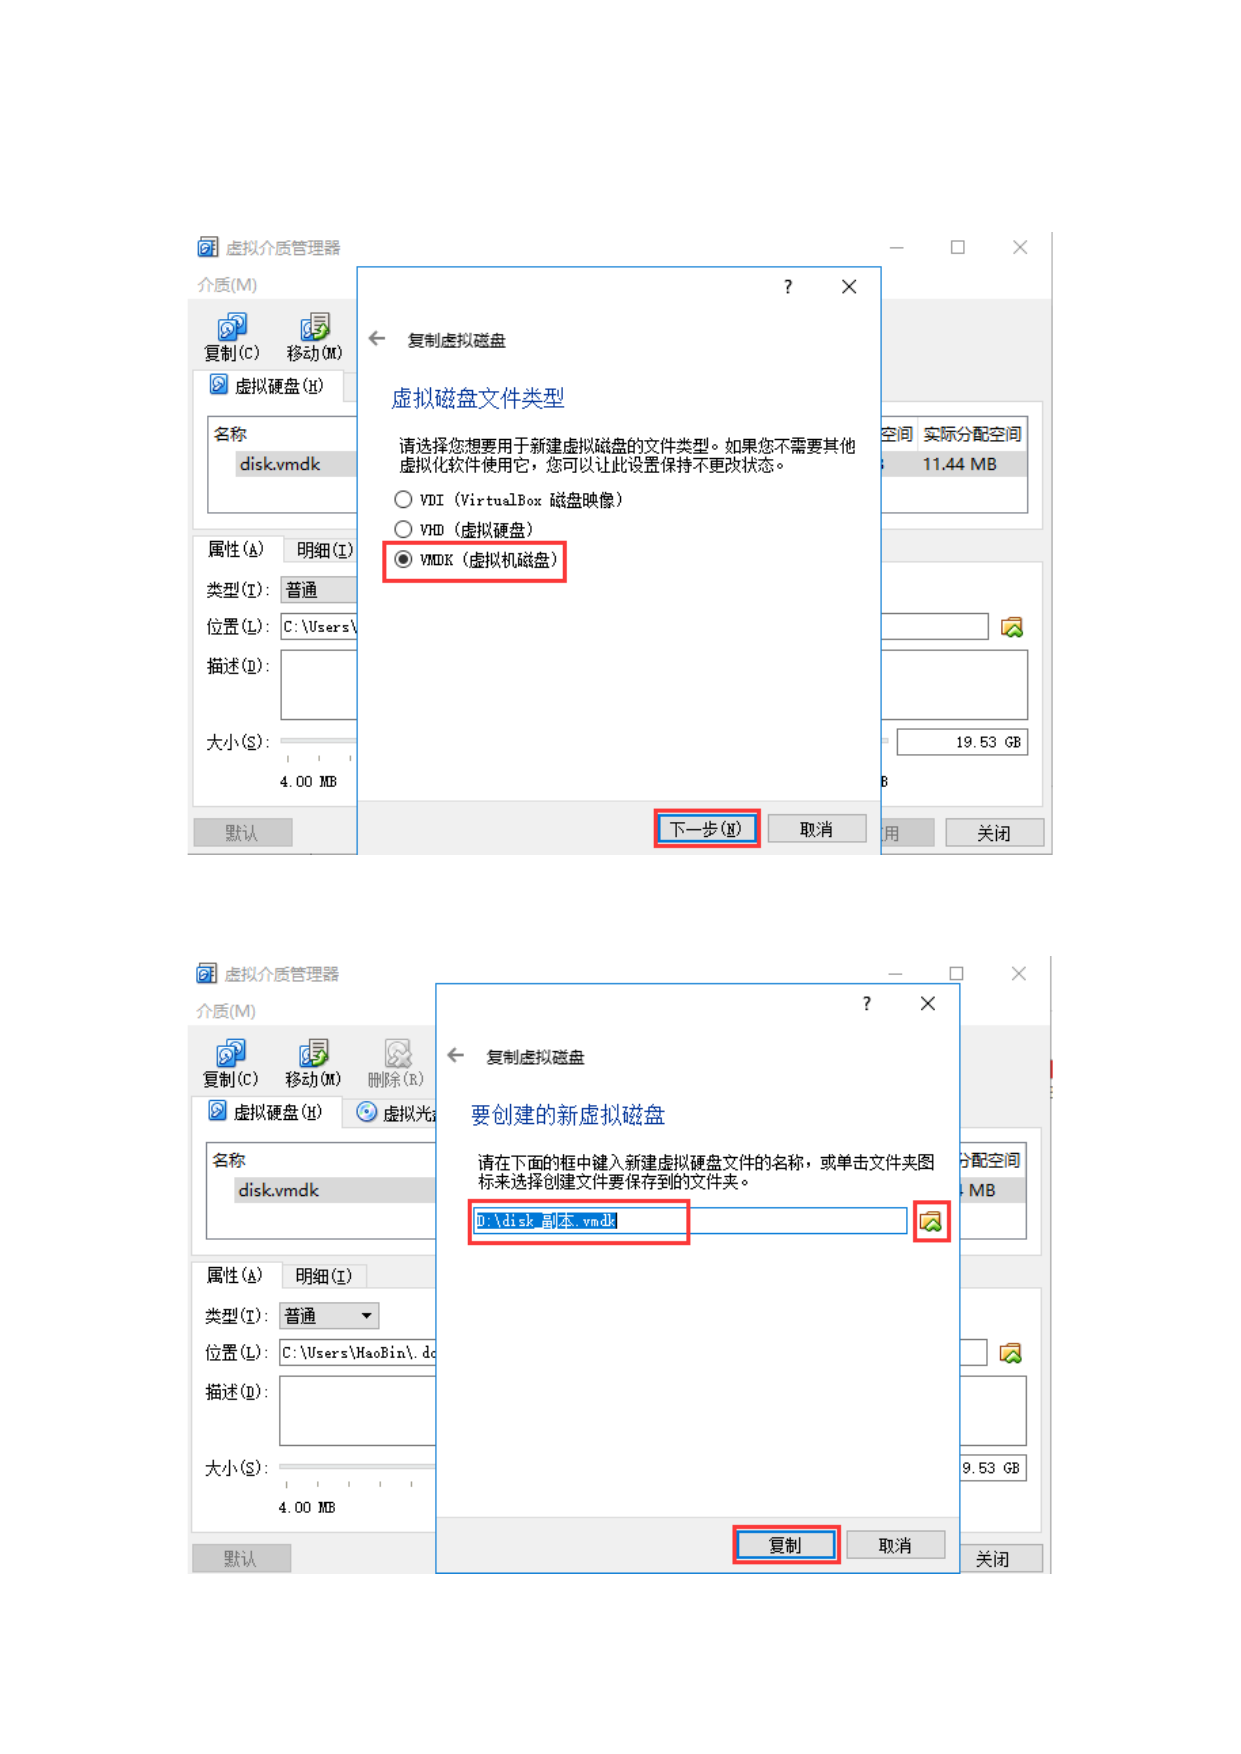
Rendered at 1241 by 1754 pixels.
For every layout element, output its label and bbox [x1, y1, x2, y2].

picture [187, 232, 1053, 855]
picture [187, 956, 1053, 1574]
